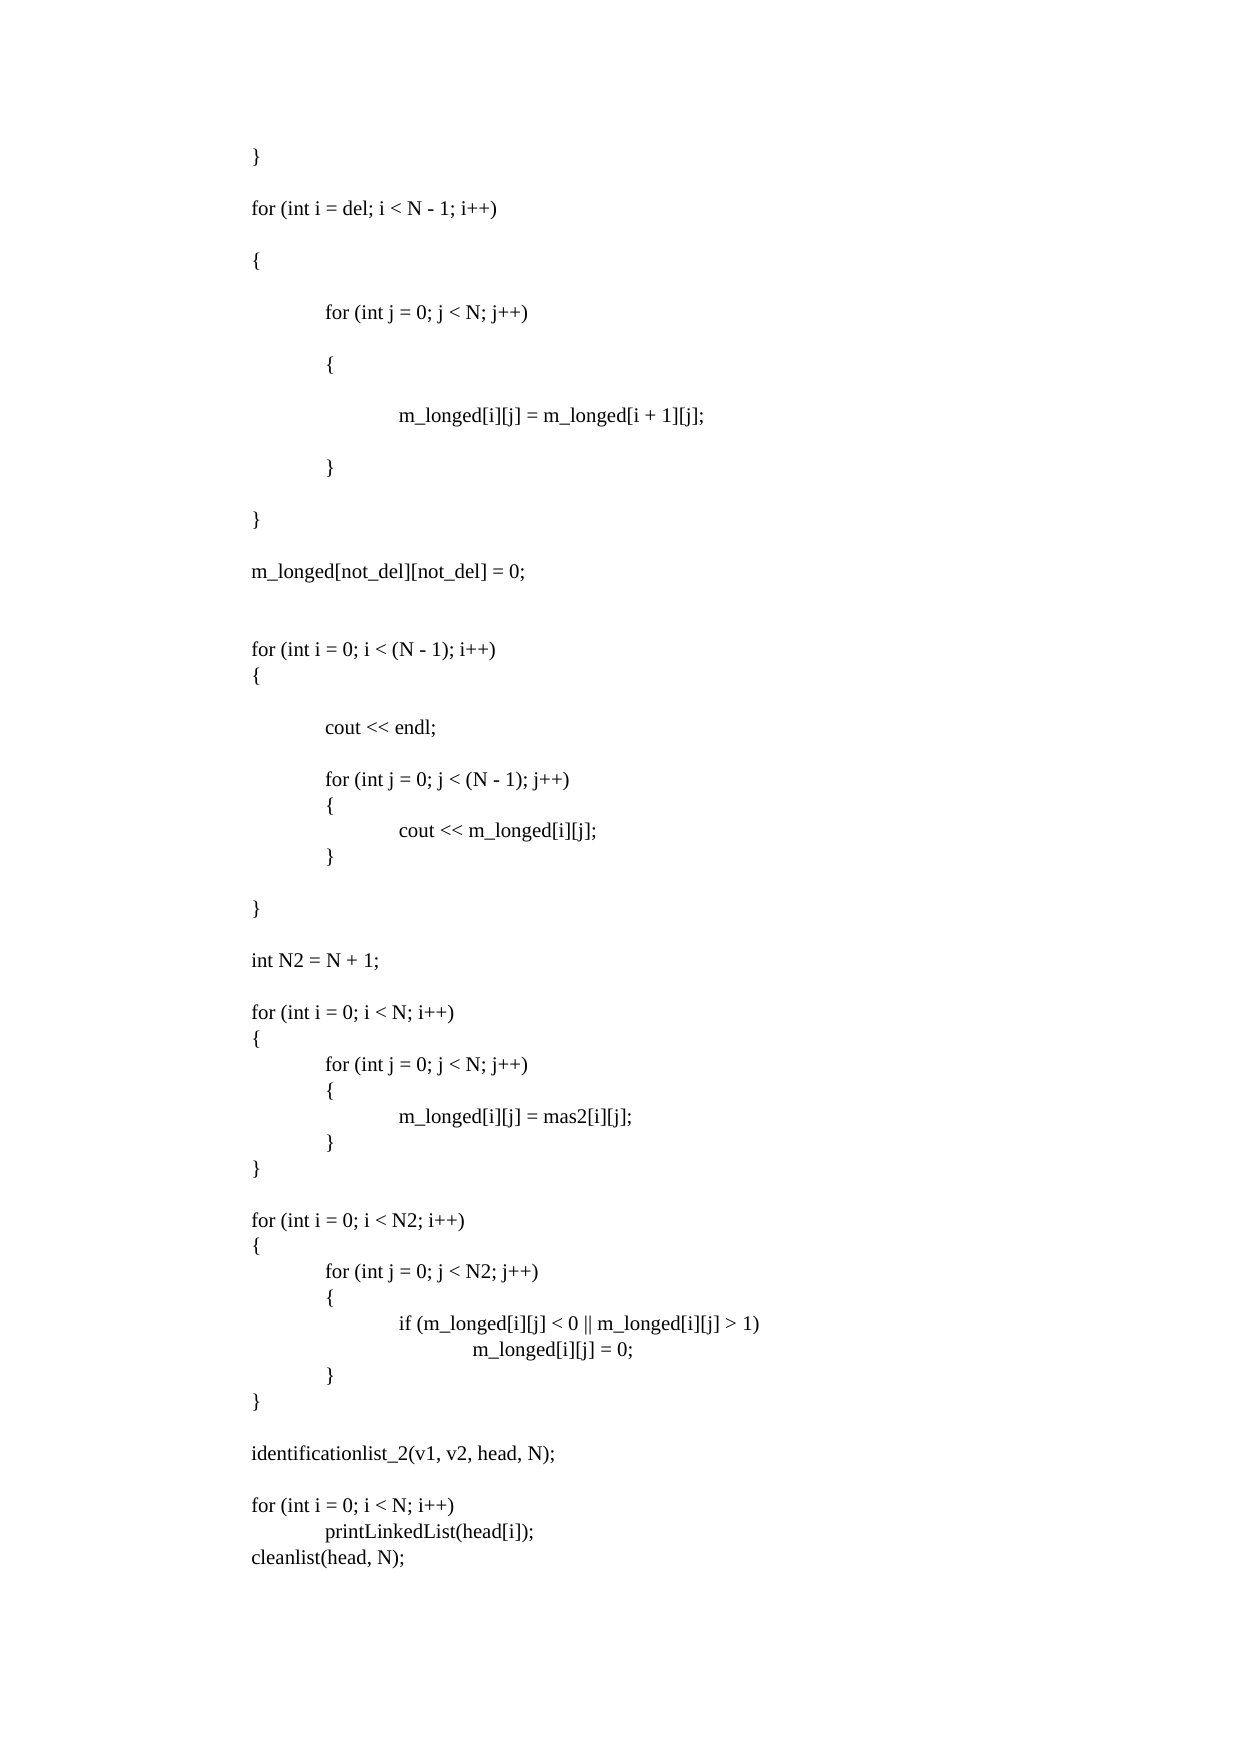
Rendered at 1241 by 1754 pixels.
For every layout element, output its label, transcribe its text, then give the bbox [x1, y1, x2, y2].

text } [177, 844, 1152, 868]
text { [177, 663, 1152, 687]
text for (int j = 0; j < N; j++) [177, 1052, 1152, 1076]
text { [177, 352, 1152, 376]
text { [177, 248, 1152, 272]
text cleanlist(head, N); [177, 1545, 1152, 1569]
text for (int i = 0; i < N; i++) [177, 1493, 1152, 1517]
text for (int i = 0; i < N2; i++) [177, 1207, 1152, 1232]
text m_longed[i][j] = mas2[i][j]; [177, 1104, 1152, 1128]
text { [177, 1026, 1152, 1050]
text } [177, 455, 1152, 479]
text m_longed[i][j] = 0; [177, 1337, 1152, 1361]
text } [177, 1130, 1152, 1154]
text for (int j = 0; j < (N - 1); j++) [177, 767, 1152, 791]
text } [177, 1363, 1152, 1387]
text for (int j = 0; j < N2; j++) [177, 1259, 1152, 1283]
text { [177, 1233, 1152, 1257]
text { [177, 1285, 1152, 1309]
text int N2 = N + 1; [177, 948, 1152, 972]
text } [177, 1389, 1152, 1413]
text m_longed[not_del][not_del] = 0; [177, 559, 1152, 583]
text { [177, 1078, 1152, 1102]
text } [177, 507, 1152, 531]
text cout << endl; [177, 715, 1152, 739]
text cout << m_longed[i][j]; [177, 818, 1152, 842]
text { [177, 792, 1152, 817]
text m_longed[i][j] = m_longed[i + 1][j]; [177, 403, 1152, 427]
text if (m_longed[i][j] < 0 || m_longed[i][j] > 1) [177, 1311, 1152, 1335]
text identificationlist_2(v1, v2, head, N); [177, 1441, 1152, 1465]
text } [177, 1156, 1152, 1180]
text } [177, 896, 1152, 920]
text } [177, 144, 1152, 168]
text for (int j = 0; j < N; j++) [177, 300, 1152, 324]
text for (int i = del; i < N - 1; i++) [177, 196, 1152, 220]
text for (int i = 0; i < (N - 1); i++) [177, 637, 1152, 661]
text printLinkedList(head[i]); [177, 1519, 1152, 1543]
text for (int i = 0; i < N; i++) [177, 1000, 1152, 1024]
